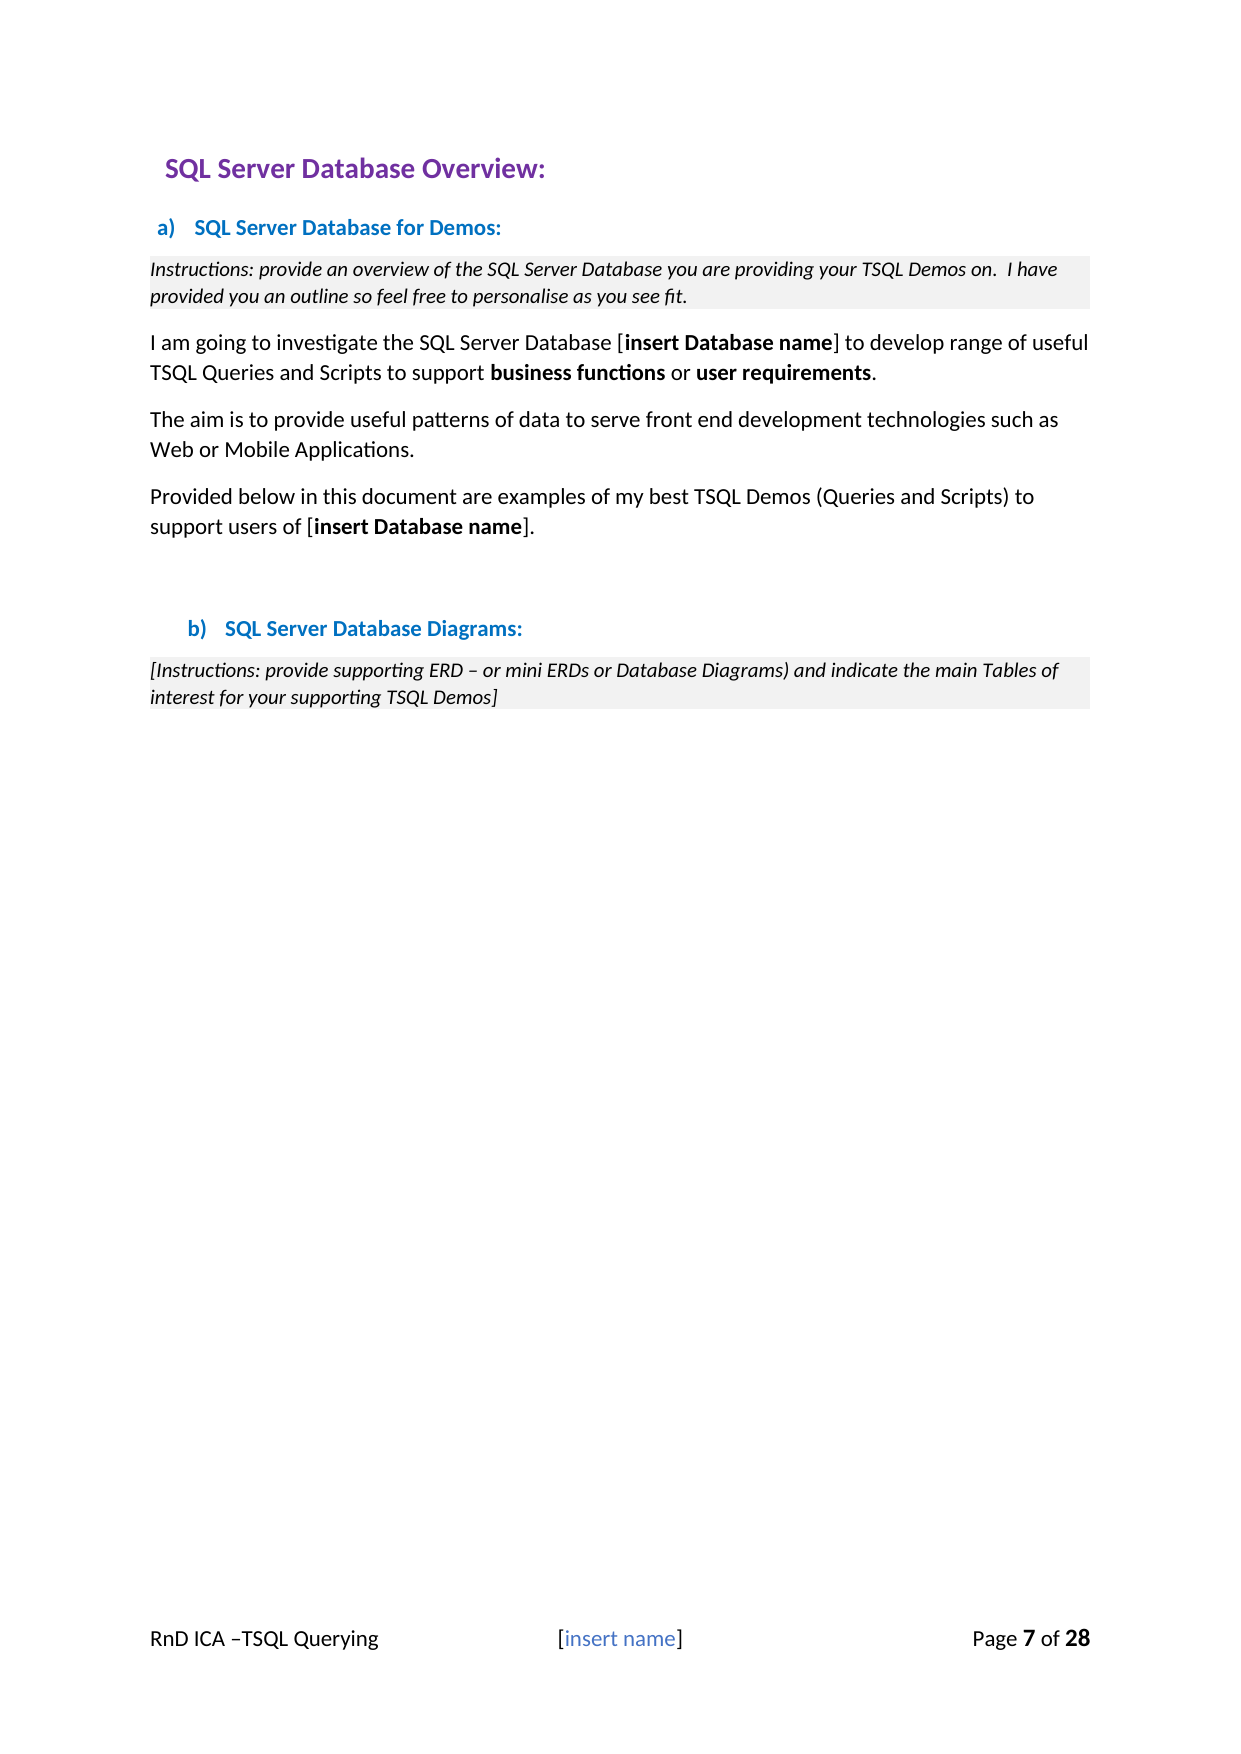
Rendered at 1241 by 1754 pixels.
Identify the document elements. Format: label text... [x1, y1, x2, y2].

subtitle SQL Server Database Overview: [165, 150, 1090, 186]
text Provided below in this document are examples of my best TSQL Demos (Queries and Scripts) to support users of [insert Database name]. [150, 482, 1090, 540]
subtitle SQL Server Database Diagrams: [187, 614, 1090, 642]
text The aim is to provide useful patterns of data to serve front end development technologies such as Web or Mobile Applications. [150, 405, 1090, 463]
text Instructions: provide an overview of the SQL Server Database you are providing your TSQL Demos on. I have provided you an outline so feel free to personalise as you see fit. [150, 256, 1090, 309]
text I am going to investigate the SQL Server Database [insert Database name] to develop range of useful TSQL Queries and Scripts to support business functions or user requirements. [150, 328, 1090, 386]
subtitle SQL Server Database for Demos: [157, 213, 1090, 241]
text [Instructions: provide supporting ERD – or mini ERDs or Database Diagrams) and indicate the main Tables of interest for your supporting TSQL Demos] [150, 657, 1090, 709]
